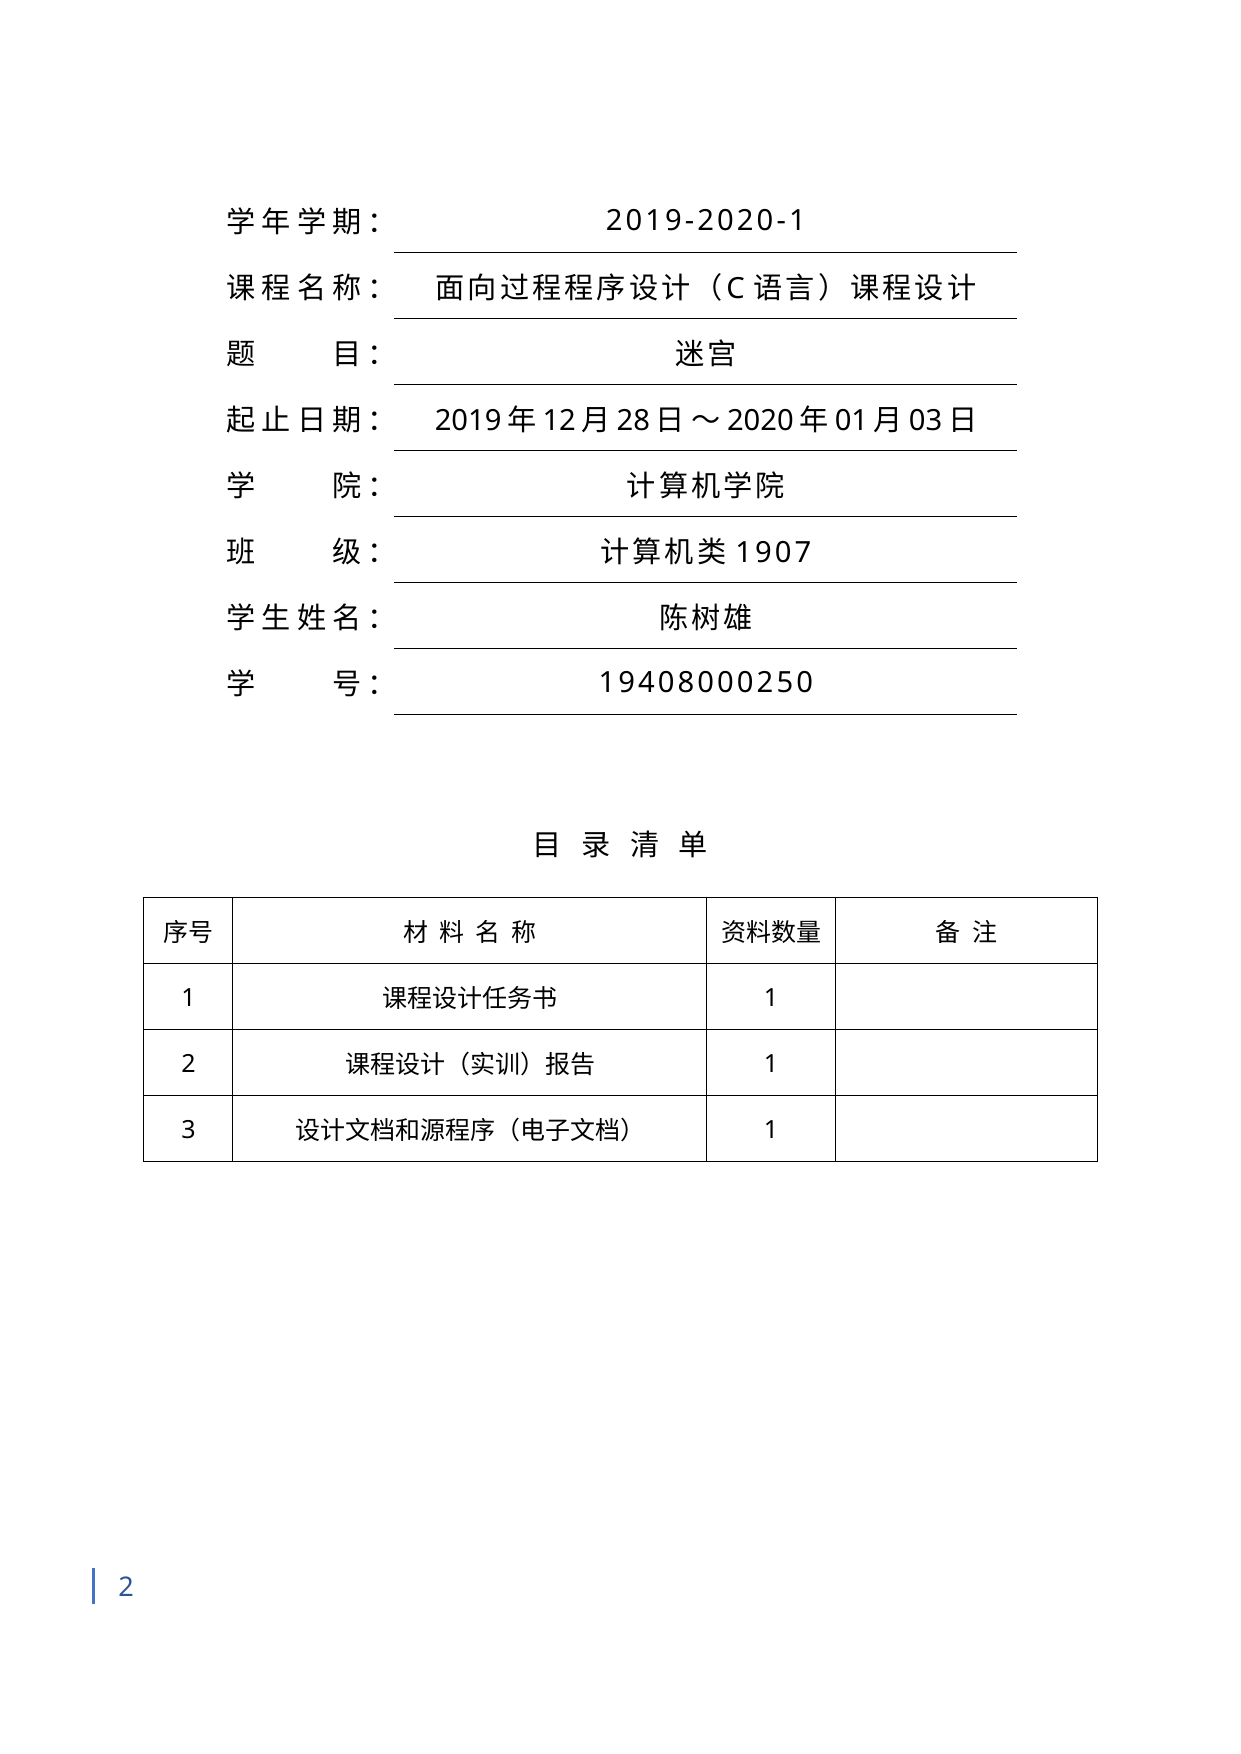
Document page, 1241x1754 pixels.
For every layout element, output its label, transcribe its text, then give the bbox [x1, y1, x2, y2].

table_header 2019-2020-1 [394, 187, 1017, 252]
table_cell 2019年12月28日 ～ 2020年01月03日 [394, 385, 1017, 450]
table_cell ： [365, 516, 394, 582]
table_cell 课程名称 [223, 252, 364, 318]
table_cell 班级 [223, 516, 364, 582]
table_cell 学院 [223, 450, 364, 516]
table_header ： [365, 187, 394, 252]
table_cell 学号 [223, 648, 364, 714]
table_cell 1 [707, 1096, 835, 1161]
table_cell ： [365, 582, 394, 648]
table_header 备 注 [836, 898, 1097, 963]
table_cell 迷宫 [394, 319, 1017, 384]
table_cell 1 [707, 1030, 835, 1095]
table_cell 课程设计（实训）报告 [233, 1030, 706, 1095]
table_header 序号 [144, 898, 232, 963]
table_cell ： [365, 318, 394, 384]
table_cell 陈树雄 [394, 583, 1017, 648]
table_cell 起止日期 [223, 384, 364, 450]
text 目 录 清 单 [118, 811, 1122, 876]
table_cell 计算机类1907 [394, 517, 1017, 582]
table_cell 1 [144, 964, 232, 1029]
table_header 材 料 名 称 [233, 898, 706, 963]
table_cell ： [365, 252, 394, 318]
table_cell 1 [707, 964, 835, 1029]
table_cell 题目 [223, 318, 364, 384]
table_header 资料数量 [707, 898, 835, 963]
table_cell ： [365, 450, 394, 516]
table_cell 2 [144, 1030, 232, 1095]
table_cell [836, 964, 1097, 1029]
table_cell ： [365, 384, 394, 450]
table_cell ： [365, 648, 394, 714]
table_header 学年学期 [223, 187, 364, 252]
table_cell 计算机学院 [394, 451, 1017, 516]
table_cell 课程设计任务书 [233, 964, 706, 1029]
table_cell 3 [144, 1096, 232, 1161]
table_cell 学生姓名 [223, 582, 364, 648]
table_cell 19408000250 [394, 649, 1017, 714]
table_cell 面向过程程序设计（C语言）课程设计 [394, 253, 1017, 318]
table_cell [836, 1030, 1097, 1095]
table_cell 设计文档和源程序（电子文档） [233, 1096, 706, 1161]
table_cell [836, 1096, 1097, 1161]
